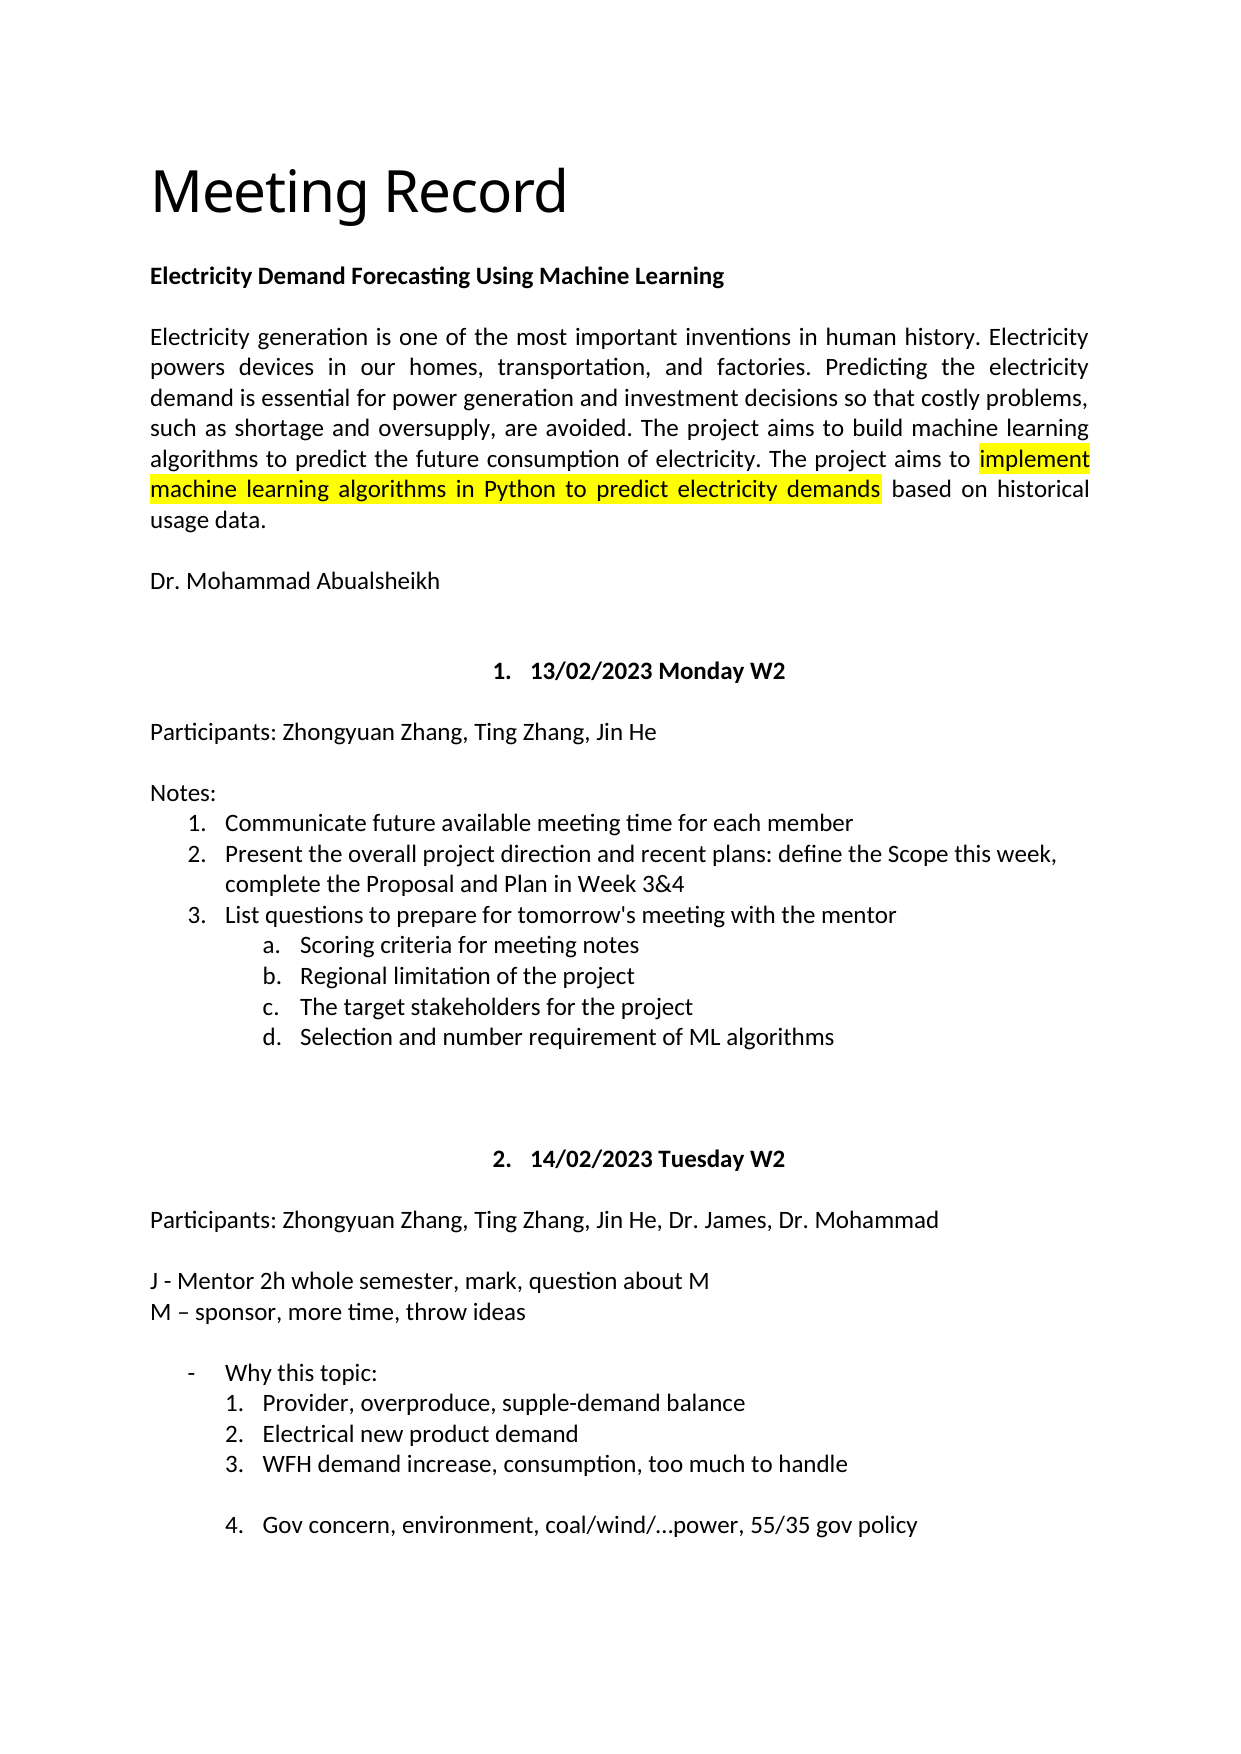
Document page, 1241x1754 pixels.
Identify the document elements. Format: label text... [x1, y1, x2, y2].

list Regional limitation of the project [262, 960, 1090, 991]
list Gov concern, environment, coal/wind/…power, 55/35 gov policy [225, 1509, 1090, 1540]
list Why this topic: [187, 1357, 1090, 1387]
list Communicate future available meeting time for each member [187, 808, 1090, 838]
text Notes: [150, 777, 1090, 808]
text Dr. Mohammad Abualsheikh [150, 565, 1090, 596]
text Participants: Zhongyuan Zhang, Ting Zhang, Jin He [150, 716, 1090, 747]
list WFH demand increase, consumption, too much to handle [225, 1448, 1090, 1479]
list Selection and number requirement of ML algorithms [262, 1021, 1090, 1052]
list List questions to prepare for tomorrow's meeting with the mentor [187, 899, 1090, 930]
text Electricity generation is one of the most important inventions in human history. Electricity powers devices in our homes, transportation, and factories. Predicting the electricity demand is essential for power generation and investment decisions so that costly problems, such as shortage and oversupply, are avoided. The project aims to build machine learning algorithms to predict the future consumption of electricity. The project aims to implement machine learning algorithms in Python to predict electricity demands based on historical usage data. [150, 321, 1090, 535]
text J - Mentor 2h whole semester, mark, question about M [150, 1265, 1090, 1296]
list Present the overall project direction and recent plans: define the Scope this week, complete the Proposal and Plan in Week 3&4 [187, 838, 1090, 899]
list Provider, overproduce, supple-demand balance [225, 1387, 1090, 1418]
text M – sponsor, more time, throw ideas [150, 1296, 1090, 1326]
text Electricity Demand Forecasting Using Machine Learning [150, 260, 1090, 291]
list 14/02/2023 Tuesday W2 [187, 1143, 1090, 1174]
text Participants: Zhongyuan Zhang, Ting Zhang, Jin He, Dr. James, Dr. Mohammad [150, 1204, 1090, 1235]
list Scoring criteria for meeting notes [262, 930, 1090, 960]
list 13/02/2023 Monday W2 [187, 655, 1090, 686]
list The target stakeholders for the project [262, 991, 1090, 1021]
title Meeting Record [150, 150, 1090, 229]
list Electrical new product demand [225, 1418, 1090, 1448]
